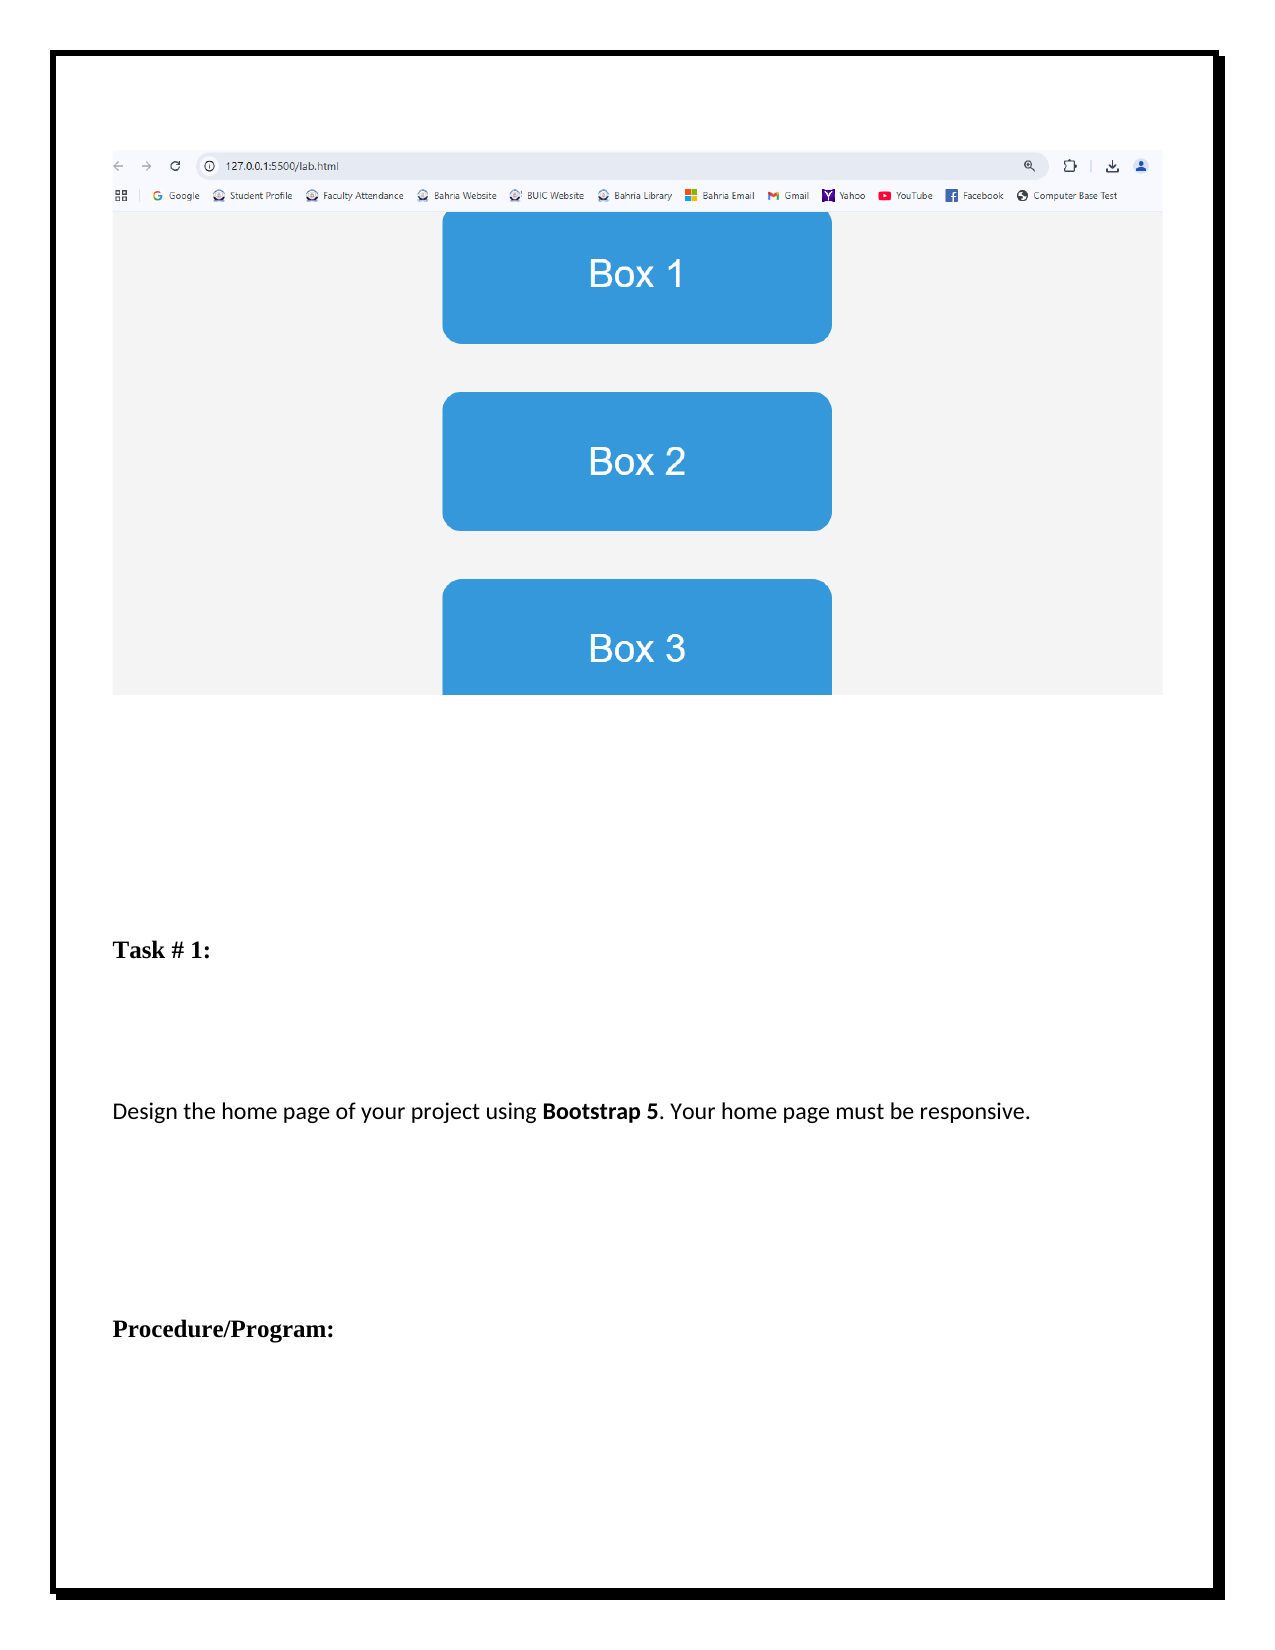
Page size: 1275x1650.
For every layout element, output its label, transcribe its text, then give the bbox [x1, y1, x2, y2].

picture [112, 150, 1163, 695]
text Task # 1: [112, 935, 1156, 964]
text Design the home page of your project using Bootstrap 5. Your home page must be responsive. [112, 1096, 1156, 1126]
text Procedure/Program: [112, 1314, 1156, 1342]
